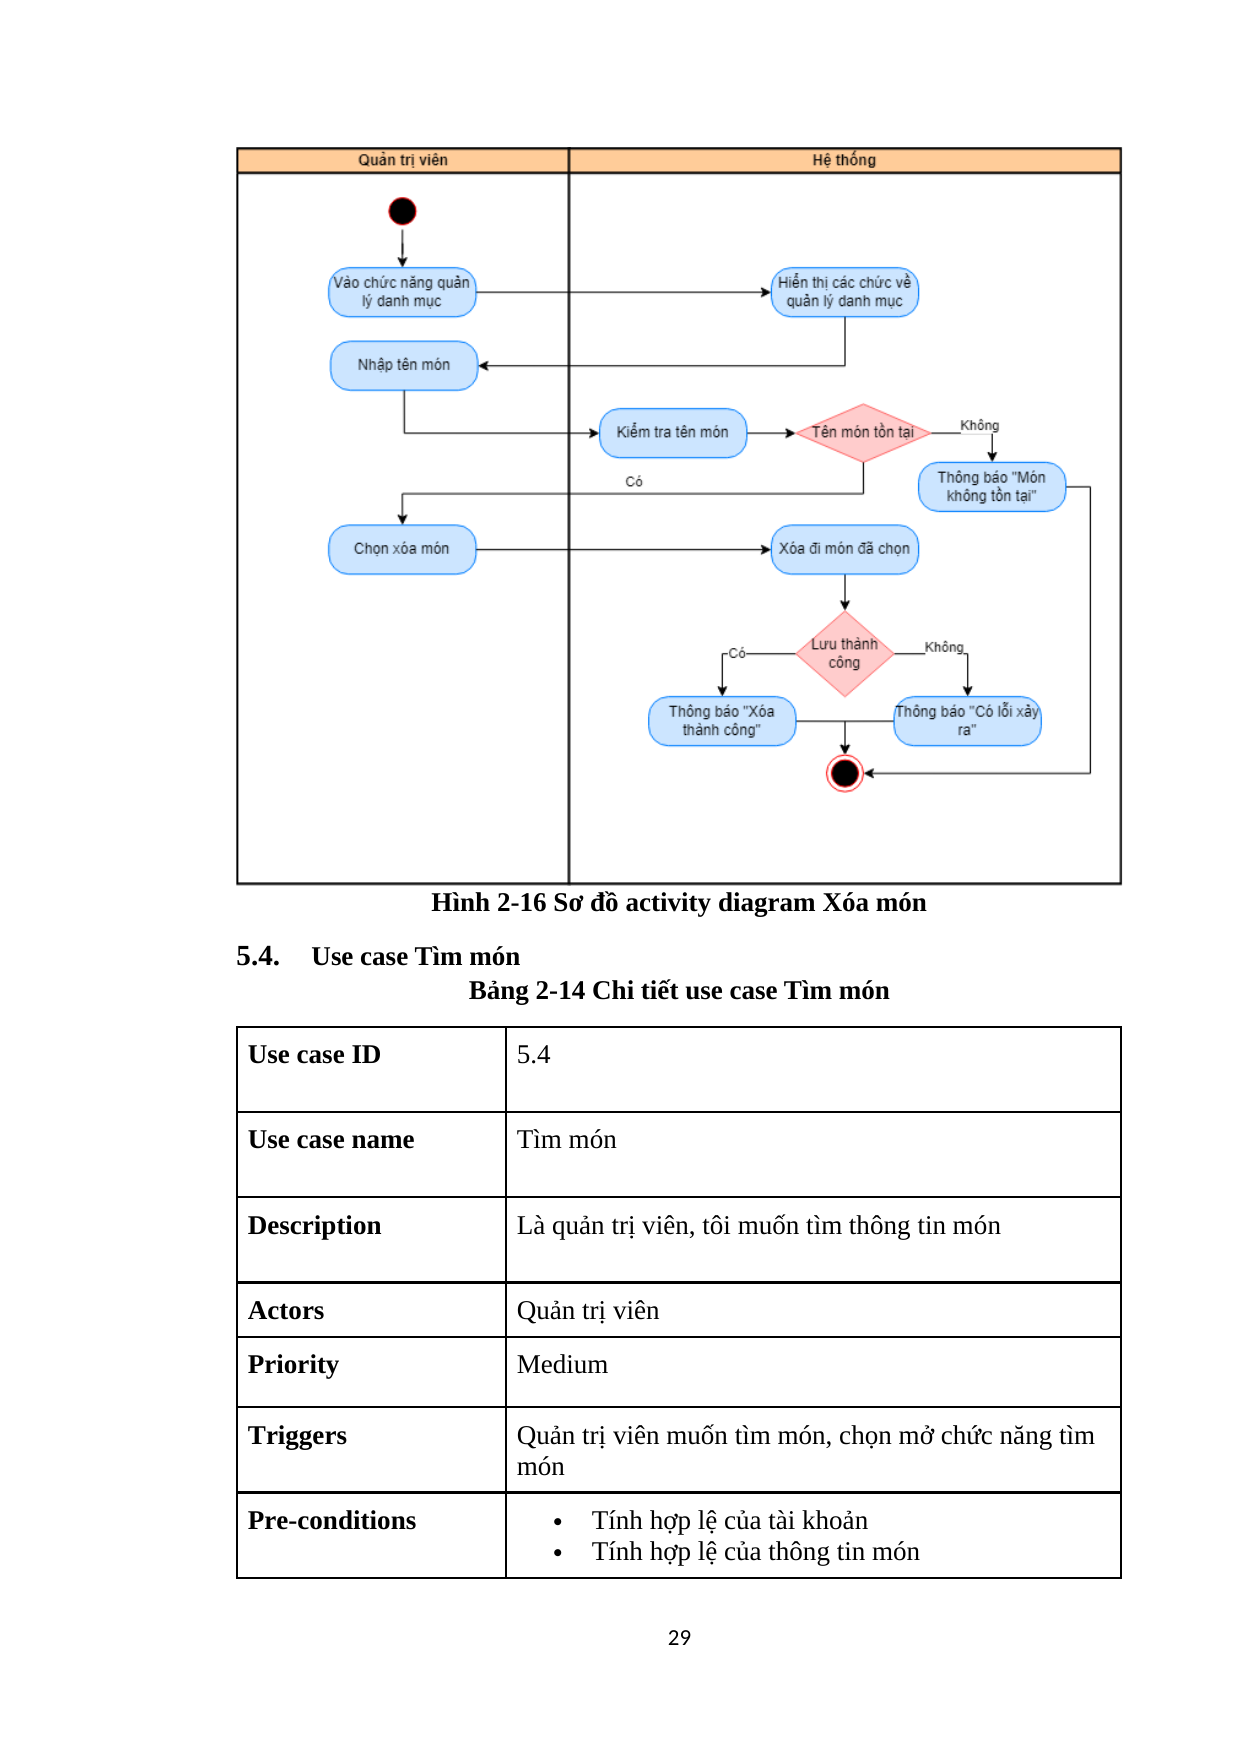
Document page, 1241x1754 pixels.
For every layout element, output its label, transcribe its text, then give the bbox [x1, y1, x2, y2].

table_cell Use case name [238, 1113, 505, 1196]
table_cell Quản trị viên muốn tìm món, chọn mở chức năng tìm món [507, 1408, 1120, 1491]
table_header 5.4 [507, 1028, 1120, 1111]
subtitle Use case Tìm món [236, 938, 1122, 971]
table_header Use case ID [238, 1028, 505, 1111]
table_cell Description [238, 1198, 505, 1281]
table_cell Quản trị viên [507, 1284, 1120, 1336]
table_cell Pre-conditions [238, 1494, 505, 1577]
table_cell Tính hợp lệ của tài khoản Tính hợp lệ của thông tin món [507, 1494, 1120, 1577]
table_cell Triggers [238, 1408, 505, 1491]
text Bảng 2-14 Chi tiết use case Tìm món [236, 974, 1122, 1005]
table_cell Medium [507, 1338, 1120, 1406]
table_cell Là quản trị viên, tôi muốn tìm thông tin món [507, 1198, 1120, 1281]
table_cell Priority [238, 1338, 505, 1406]
table_cell Actors [238, 1284, 505, 1336]
picture [236, 147, 1123, 886]
table_cell Tìm món [507, 1113, 1120, 1196]
